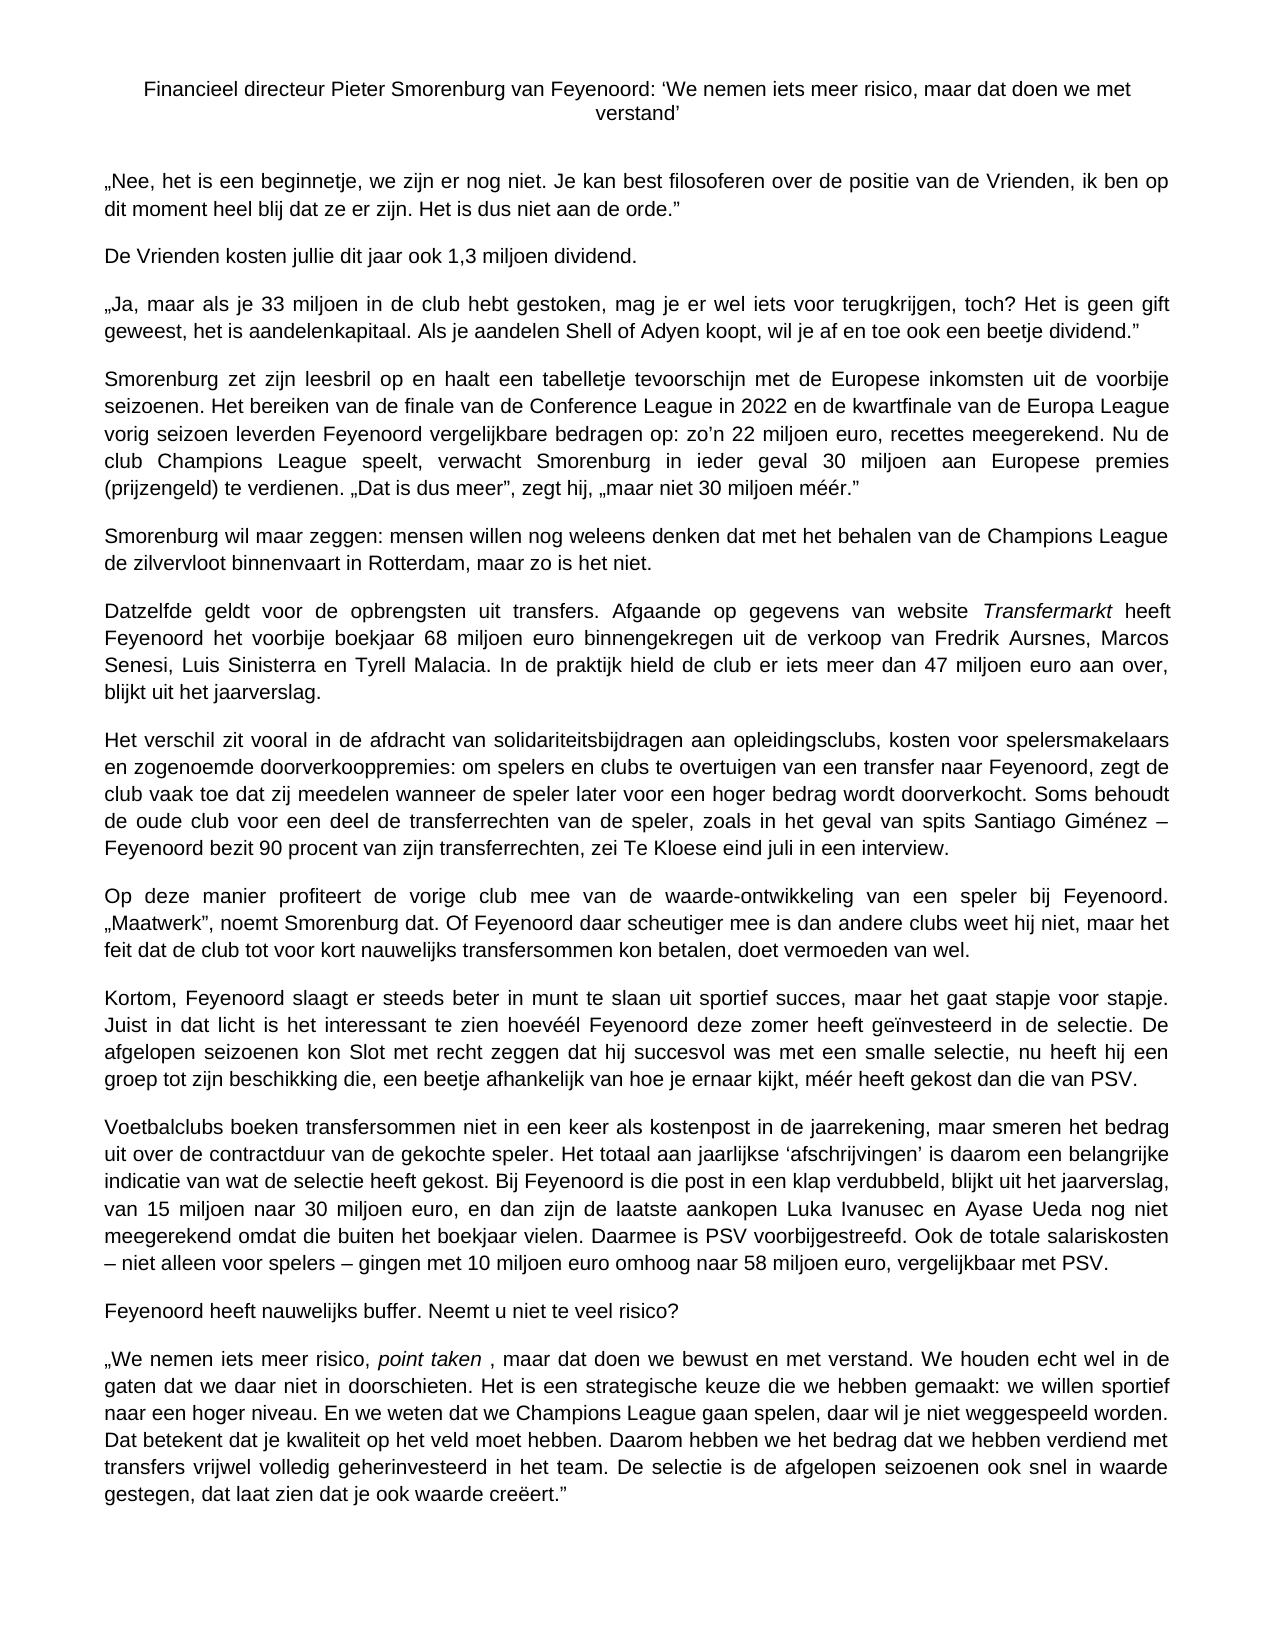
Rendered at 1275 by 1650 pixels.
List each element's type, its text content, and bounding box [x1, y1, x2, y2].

text Kortom, Feyenoord slaagt er steeds beter in munt te slaan uit sportief succes, maar het gaat stapje voor stapje. Juist in dat licht is het interessant te zien hoevéél Feyenoord deze zomer heeft geïnvesteerd in de selectie. De afgelopen seizoenen kon Slot met recht zeggen dat hij succesvol was met een smalle selectie, nu heeft hij een groep tot zijn beschikking die, een beetje afhankelijk van hoe je ernaar kijkt, méér heeft gekost dan die van PSV. [104, 983, 1171, 1091]
text Voetbalclubs boeken transfersommen niet in een keer als kostenpost in de jaarrekening, maar smeren het bedrag uit over de contractduur van de gekochte speler. Het totaal aan jaarlijkse ‘afschrijvingen’ is daarom een belangrijke indicatie van wat de selectie heeft gekost. Bij Feyenoord is die post in een klap verdubbeld, blijkt uit het jaarverslag, van 15 miljoen naar 30 miljoen euro, en dan zijn de laatste aankopen Luka Ivanusec en Ayase Ueda nog niet meegerekend omdat die buiten het boekjaar vielen. Daarmee is PSV voorbijgestreefd. Ook de totale salariskosten – niet alleen voor spelers – gingen met 10 miljoen euro omhoog naar 58 miljoen euro, vergelijkbaar met PSV. [104, 1112, 1171, 1274]
text „We nemen iets meer risico, point taken , maar dat doen we bewust en met verstand. We houden echt wel in de gaten dat we daar niet in doorschieten. Het is een strategische keuze die we hebben gemaakt: we willen sportief naar een hoger niveau. En we weten dat we Champions League gaan spelen, daar wil je niet weggespeeld worden. Dat betekent dat je kwaliteit op het veld moet hebben. Daarom hebben we het bedrag dat we hebben verdiend met transfers vrijwel volledig geherinvesteerd in het team. De selectie is de afgelopen seizoenen ook snel in waarde gestegen, dat laat zien dat je ook waarde creëert.” [104, 1343, 1171, 1506]
text Het verschil zit vooral in de afdracht van solidariteitsbijdragen aan opleidingsclubs, kosten voor spelersmakelaars en zogenoemde doorverkooppremies: om spelers en clubs te overtuigen van een transfer naar Feyenoord, zegt de club vaak toe dat zij meedelen wanneer de speler later voor een hoger bedrag wordt doorverkocht. Soms behoudt de oude club voor een deel de transferrechten van de speler, zoals in het geval van spits Santiago Giménez – Feyenoord bezit 90 procent van zijn transferrechten, zei Te Kloese eind juli in een interview. [104, 724, 1171, 860]
text De Vrienden kosten jullie dit jaar ook 1,3 miljoen dividend. [104, 241, 1171, 268]
text Smorenburg wil maar zeggen: mensen willen nog weleens denken dat met het behalen van de Champions League de zilvervloot binnenvaart in Rotterdam, maar zo is het niet. [104, 520, 1171, 574]
text Smorenburg zet zijn leesbril op en haalt een tabelletje tevoorschijn met de Europese inkomsten uit de voorbije seizoenen. Het bereiken van de finale van de Conference League in 2022 en de kwartfinale van de Europa League vorig seizoen leverden Feyenoord vergelijkbare bedragen op: zo’n 22 miljoen euro, recettes meegerekend. Nu de club Champions League speelt, verwacht Smorenburg in ieder geval 30 miljoen aan Europese premies (prijzengeld) te verdienen. „Dat is dus meer”, zegt hij, „maar niet 30 miljoen méér.” [104, 364, 1171, 499]
text Datzelfde geldt voor de opbrengsten uit transfers. Afgaande op gegevens van website Transfermarkt heeft Feyenoord het voorbije boekjaar 68 miljoen euro binnengekregen uit de verkoop van Fredrik Aursnes, Marcos Senesi, Luis Sinisterra en Tyrell Malacia. In de praktijk hield de club er iets meer dan 47 miljoen euro aan over, blijkt uit het jaarverslag. [104, 595, 1171, 704]
text „Nee, het is een beginnetje, we zijn er nog niet. Je kan best filosoferen over de positie van de Vrienden, ik ben op dit moment heel blij dat ze er zijn. Het is dus niet aan de orde.” [104, 166, 1171, 220]
text Op deze manier profiteert de vorige club mee van de waarde-ontwikkeling van een speler bij Feyenoord. „Maatwerk”, noemt Smorenburg dat. Of Feyenoord daar scheutiger mee is dan andere clubs weet hij niet, maar het feit dat de club tot voor kort nauwelijks transfersommen kon betalen, doet vermoeden van wel. [104, 881, 1171, 962]
text „Ja, maar als je 33 miljoen in de club hebt gestoken, mag je er wel iets voor terugkrijgen, toch? Het is geen gift geweest, het is aandelenkapitaal. Als je aandelen Shell of Adyen koopt, wil je af en toe ook een beetje dividend.” [104, 289, 1171, 343]
text Feyenoord heeft nauwelijks buffer. Neemt u niet te veel risico? [104, 1295, 1171, 1322]
